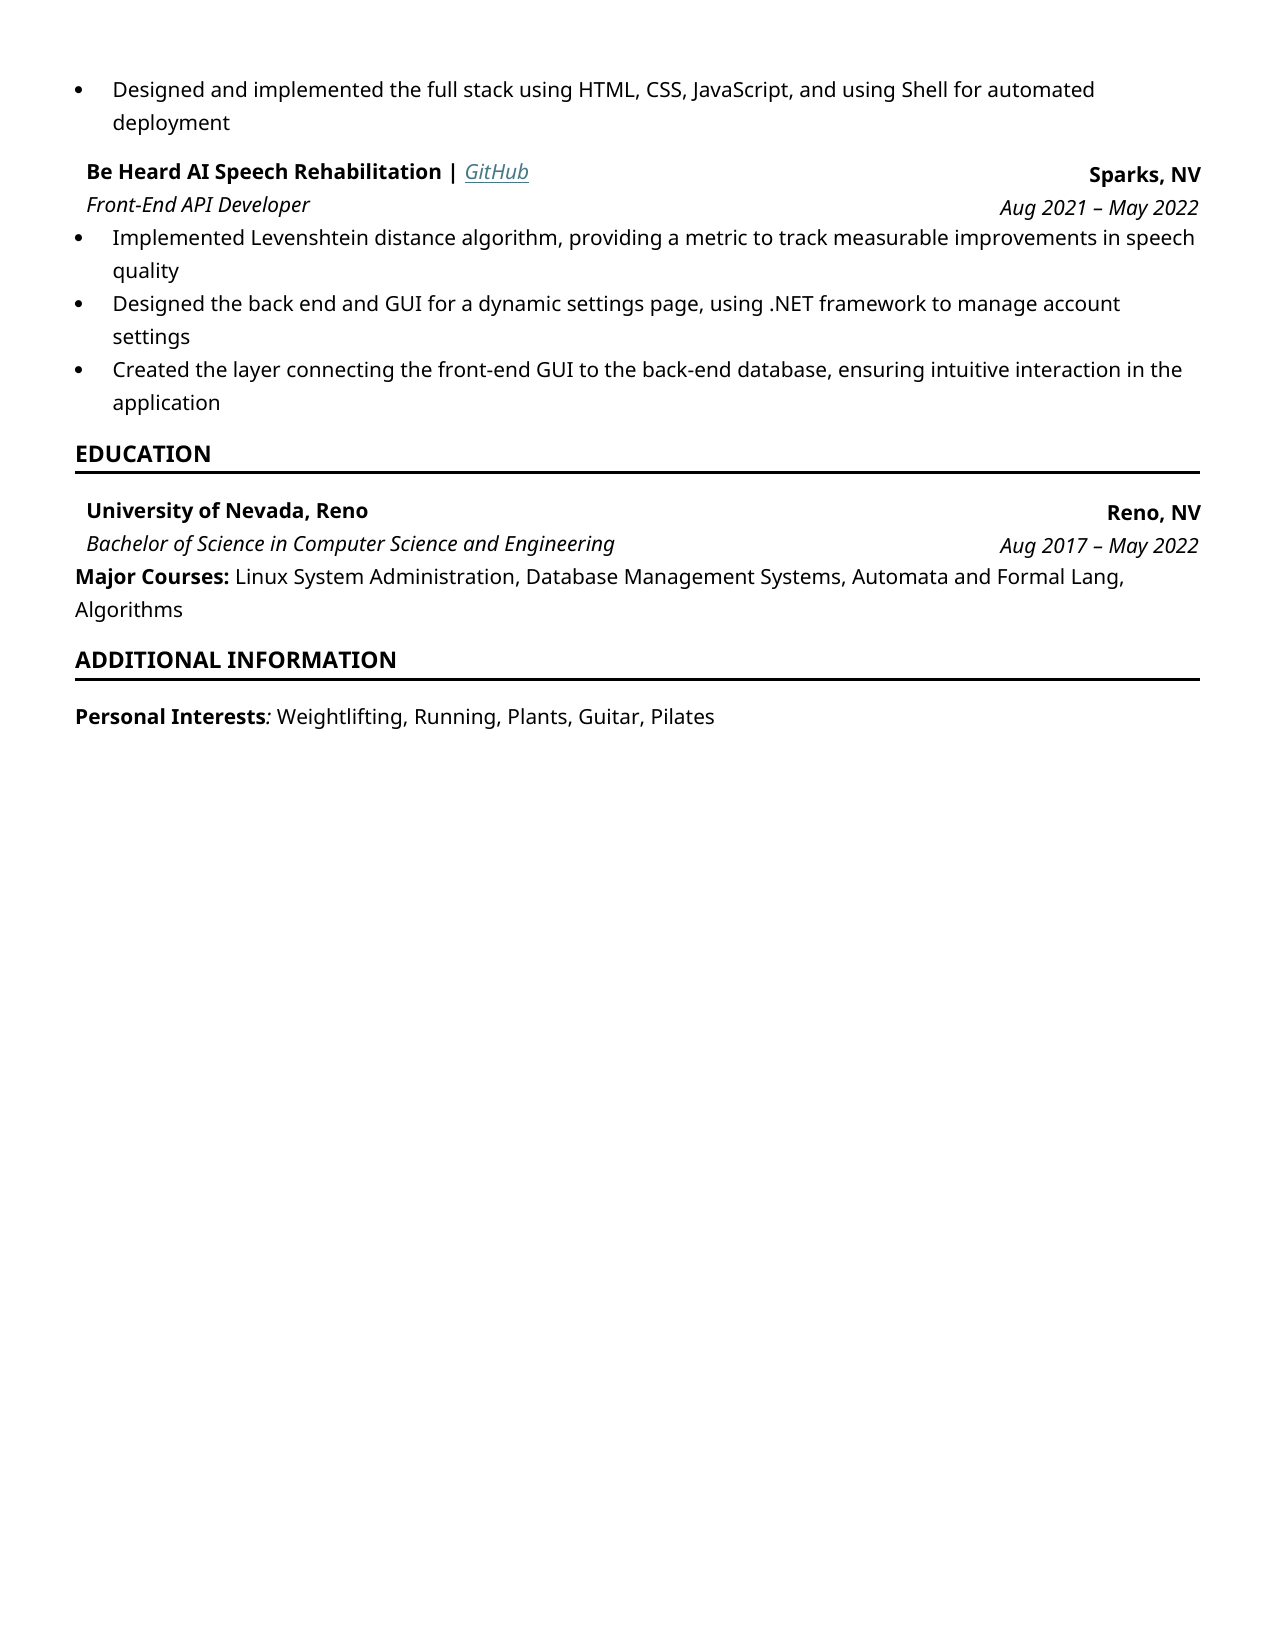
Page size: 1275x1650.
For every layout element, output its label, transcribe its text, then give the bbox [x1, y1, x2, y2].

text Major Courses: Linux System Administration, Database Management Systems, Automata and Formal Lang, Algorithms [75, 562, 1200, 623]
table_cell Front-End API Developer [75, 191, 598, 223]
table_header Reno, NV [750, 496, 1212, 529]
table_cell Aug 2017 – May 2022 [750, 529, 1212, 562]
list Created the layer connecting the front-end GUI to the back-end database, ensuring intuitive interaction in the application [75, 355, 1200, 417]
text EDUCATION [75, 438, 1200, 471]
table_header Sparks, NV [599, 158, 1212, 191]
table_header Be Heard AI Speech Rehabilitation | GitHub [75, 158, 598, 191]
table_header University of Nevada, Reno [75, 496, 750, 529]
text ADDITIONAL INFORMATION [75, 644, 1200, 678]
list Implemented Levenshtein distance algorithm, providing a metric to track measurable improvements in speech quality [75, 223, 1200, 285]
text Personal Interests: Weightlifting, Running, Plants, Guitar, Pilates [75, 702, 1200, 731]
table_cell Aug 2021 – May 2022 [599, 191, 1212, 223]
table_cell Bachelor of Science in Computer Science and Engineering [75, 529, 750, 562]
list Designed the back end and GUI for a dynamic settings page, using .NET framework to manage account settings [75, 289, 1200, 351]
list Designed and implemented the full stack using HTML, CSS, JavaScript, and using Shell for automated deployment [75, 75, 1200, 136]
